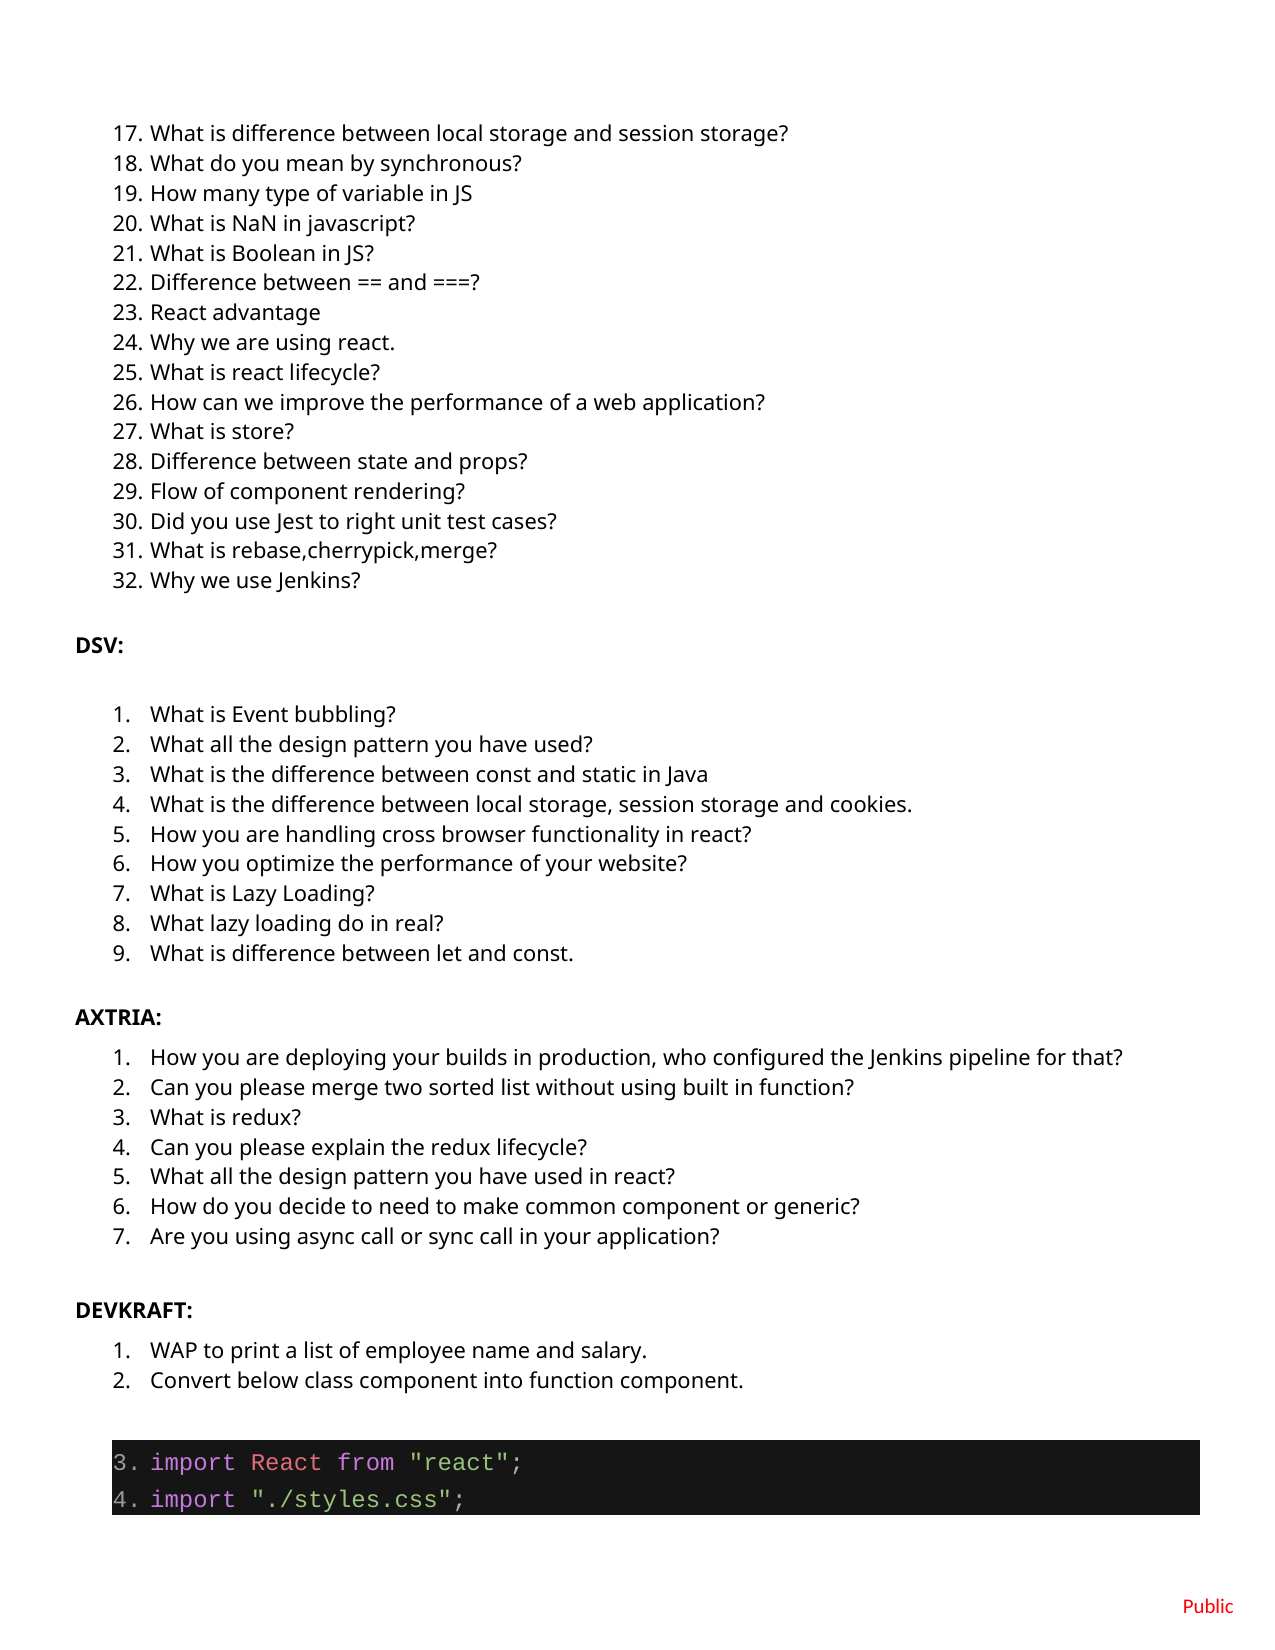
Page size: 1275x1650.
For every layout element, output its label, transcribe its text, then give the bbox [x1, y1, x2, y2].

list Can you please merge two sorted list without using built in function? [112, 1072, 1200, 1102]
list Can you please explain the redux lifecycle? [112, 1132, 1200, 1161]
list How can we improve the performance of a web application? [112, 387, 1200, 416]
list What is store? [112, 416, 1200, 446]
list import React from "react"; [112, 1440, 1200, 1477]
list What lazy loading do in real? [112, 908, 1200, 938]
list Flow of component rendering? [112, 476, 1200, 506]
text DSV: [75, 630, 1200, 660]
list Are you using async call or sync call in your application? [112, 1221, 1200, 1251]
list What do you mean by synchronous? [112, 148, 1200, 178]
list What is the difference between local storage, session storage and cookies. [112, 789, 1200, 819]
list How you are handling cross browser functionality in react? [112, 819, 1200, 848]
list How do you decide to need to make common component or generic? [112, 1191, 1200, 1221]
list What all the design pattern you have used? [112, 729, 1200, 759]
list How you optimize the performance of your website? [112, 848, 1200, 878]
list What is NaN in javascript? [112, 208, 1200, 238]
list Why we use Jenkins? [112, 565, 1200, 595]
list What is Event bubbling? [112, 699, 1200, 729]
list What is Lazy Loading? [112, 878, 1200, 908]
list React advantage [112, 297, 1200, 327]
list What is Boolean in JS? [112, 238, 1200, 267]
list How many type of variable in JS [112, 178, 1200, 208]
list What is difference between local storage and session storage? [112, 118, 1200, 148]
list Difference between == and ===? [112, 267, 1200, 297]
list WAP to print a list of employee name and salary. [112, 1335, 1200, 1365]
list Did you use Jest to right unit test cases? [112, 506, 1200, 536]
list What all the design pattern you have used in react? [112, 1161, 1200, 1191]
text AXTRIA: [75, 1002, 1200, 1032]
list Difference between state and props? [112, 446, 1200, 476]
list What is difference between let and const. [112, 938, 1200, 968]
list What is rebase,cherrypick,merge? [112, 536, 1200, 565]
list Convert below class component into function component. [112, 1365, 1200, 1395]
list What is react lifecycle? [112, 357, 1200, 387]
list What is the difference between const and static in Java [112, 759, 1200, 789]
list Why we are using react. [112, 327, 1200, 357]
text DEVKRAFT: [75, 1296, 1200, 1325]
list What is redux? [112, 1102, 1200, 1132]
list How you are deploying your builds in production, who configured the Jenkins pipeline for that? [112, 1042, 1200, 1072]
list import "./styles.css"; [112, 1477, 1200, 1515]
